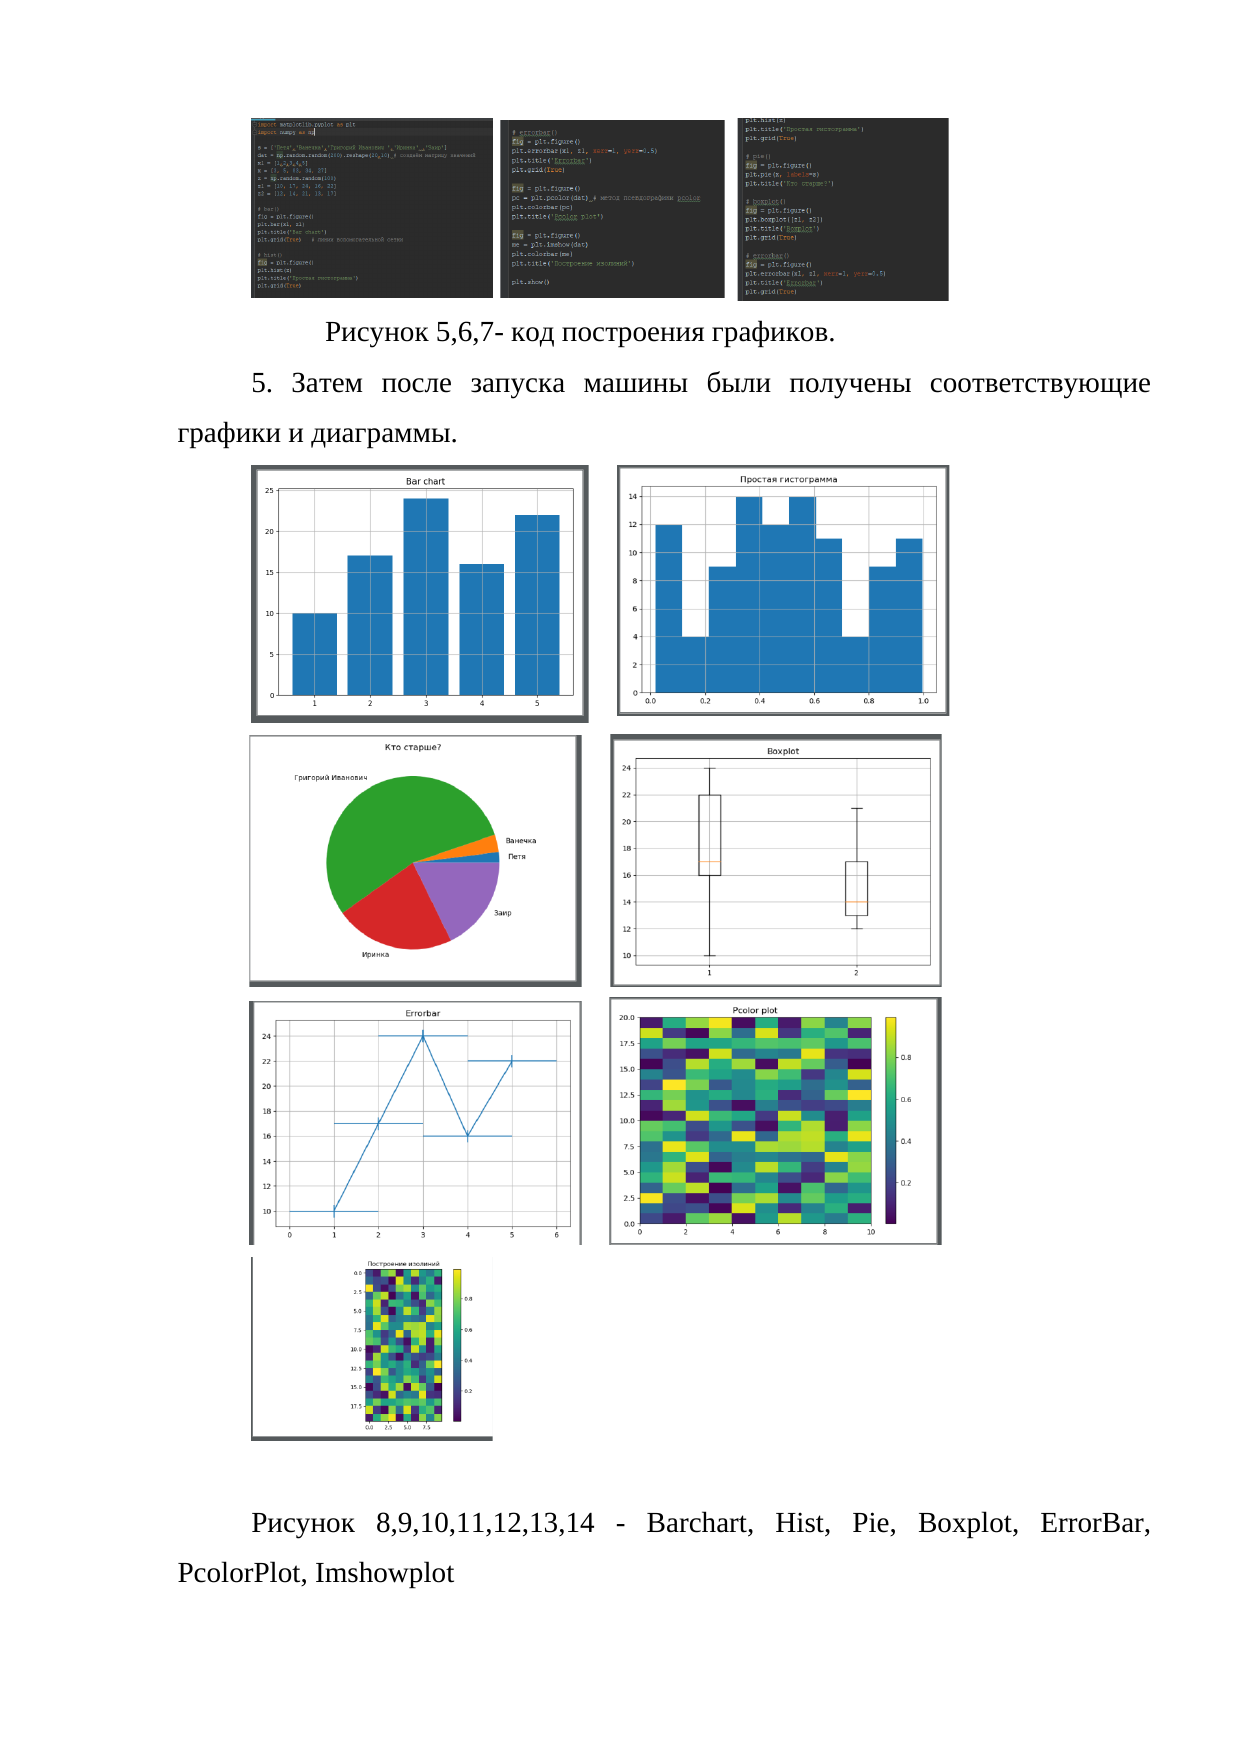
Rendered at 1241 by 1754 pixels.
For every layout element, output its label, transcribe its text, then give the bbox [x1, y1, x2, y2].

picture [251, 465, 589, 723]
picture [500, 120, 725, 298]
picture [249, 1001, 582, 1245]
picture [249, 735, 582, 987]
list Рисунок 5,6,7- код построения графиков. [177, 314, 1152, 348]
list 5. Затем после запуска машины были получены соответствующие графики и диаграммы. [177, 365, 1152, 448]
list Рисунок 8,9,10,11,12,13,14 - Barchart, Hist, Pie, Boxplot, ErrorBar, PcolorPlot, Imshowplot [177, 1505, 1152, 1588]
picture [610, 734, 942, 987]
picture [737, 118, 949, 301]
picture [251, 118, 493, 298]
picture [617, 465, 950, 716]
picture [609, 997, 942, 1245]
picture [251, 1257, 493, 1441]
